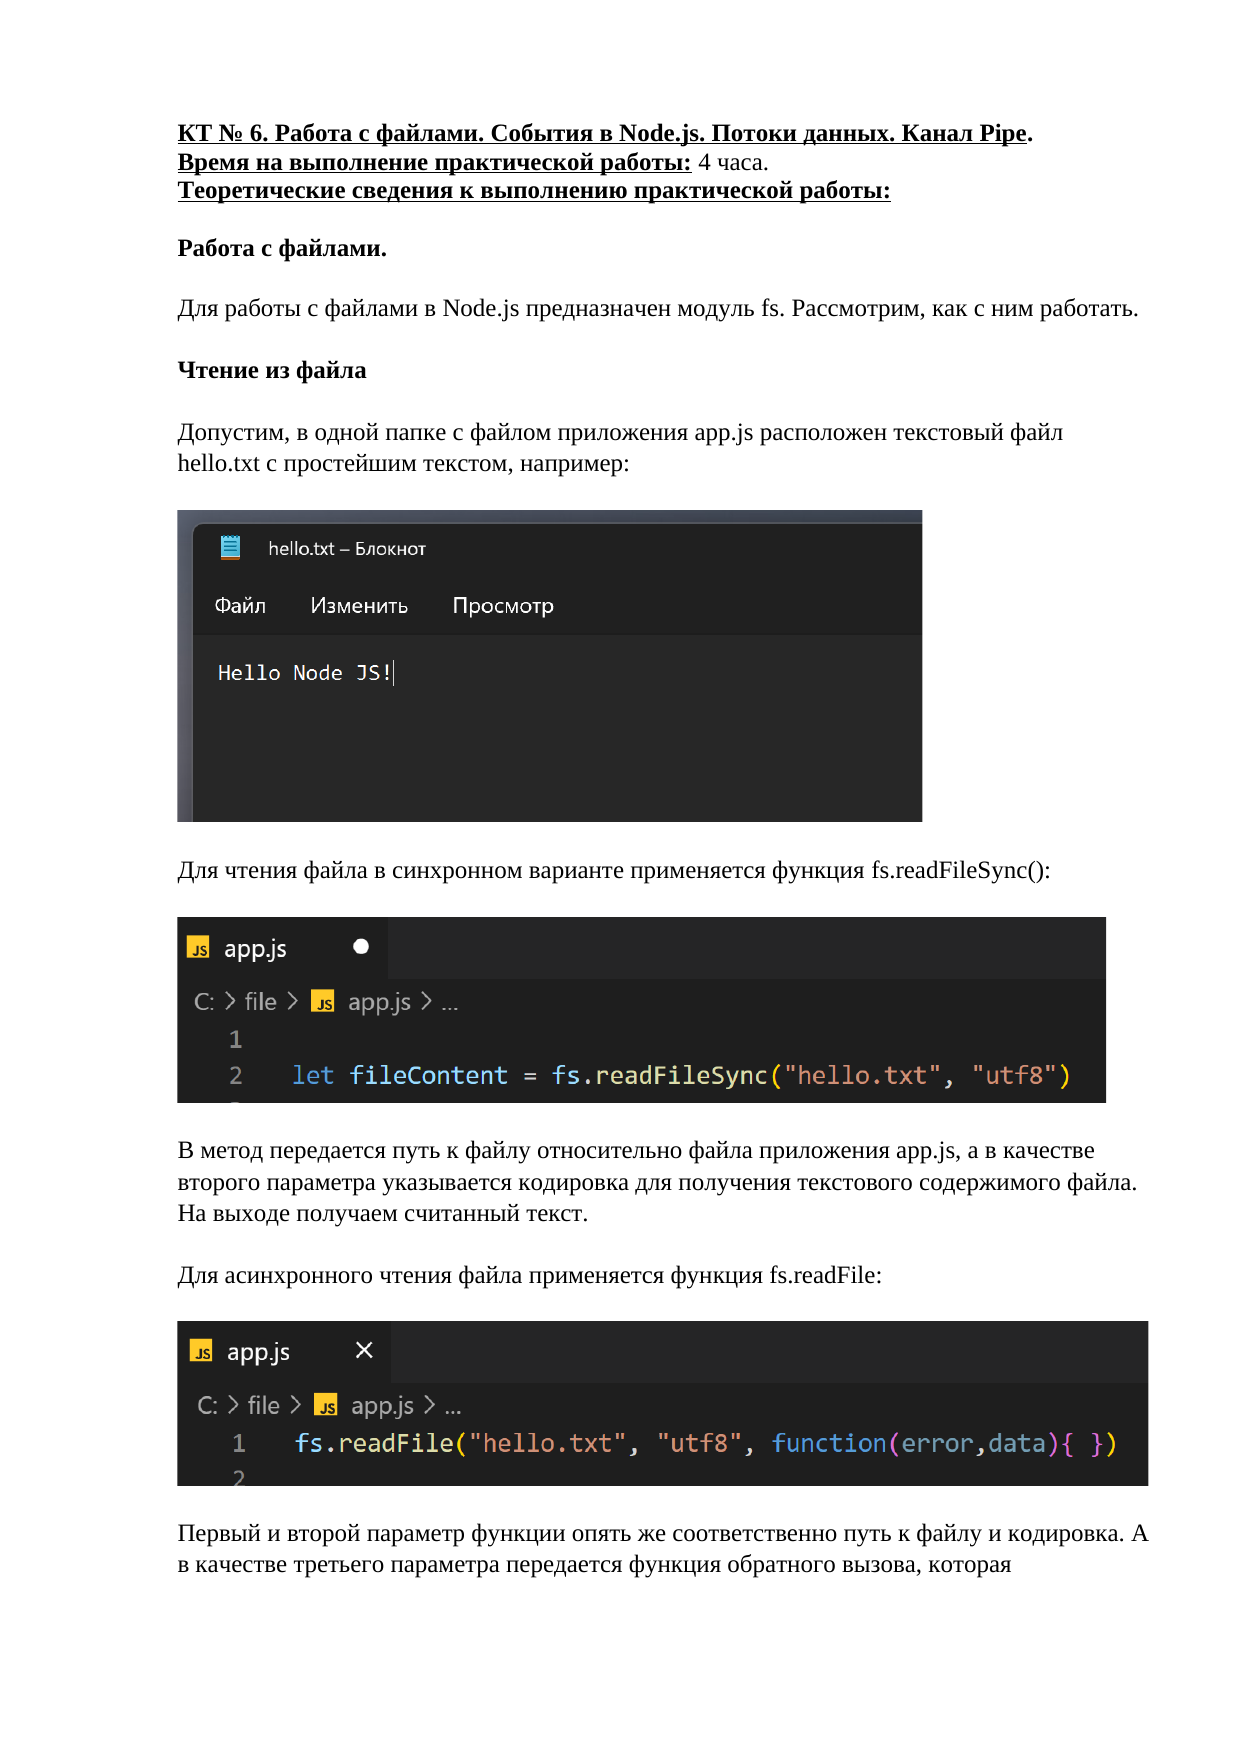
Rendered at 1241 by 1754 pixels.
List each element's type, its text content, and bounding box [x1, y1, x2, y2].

text Допустим, в одной папке с файлом приложения app.js расположен текстовый файл hello.txt с простейшим текстом, например: [177, 417, 1152, 477]
picture [177, 510, 923, 822]
picture [177, 1321, 1149, 1486]
text Для работы с файлами в Node.js предназначен модуль fs. Рассмотрим, как с ним работать. [177, 293, 1152, 322]
text Время на выполнение практической работы: 4 часа. [177, 147, 1152, 176]
text КТ № 6. Работа с файлами. События в Node.js. Потоки данных. Канал Pipe. [177, 118, 1152, 147]
picture [177, 917, 1107, 1103]
text Чтение из файла [177, 355, 1152, 384]
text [177, 1518, 1152, 1578]
text Работа с файлами. [177, 233, 1152, 262]
text Для асинхронного чтения файла применяется функция fs.readFile: [177, 1260, 1152, 1288]
text Для чтения файла в синхронном варианте применяется функция fs.readFileSync(): [177, 855, 1152, 884]
text Теоретические сведения к выполнению практической работы: [177, 176, 1152, 204]
text В метод передается путь к файлу относительно файла приложения app.js, а в качестве второго параметра указывается кодировка для получения текстового содержимого файла. На выходе получаем считанный текст. [177, 1136, 1152, 1226]
